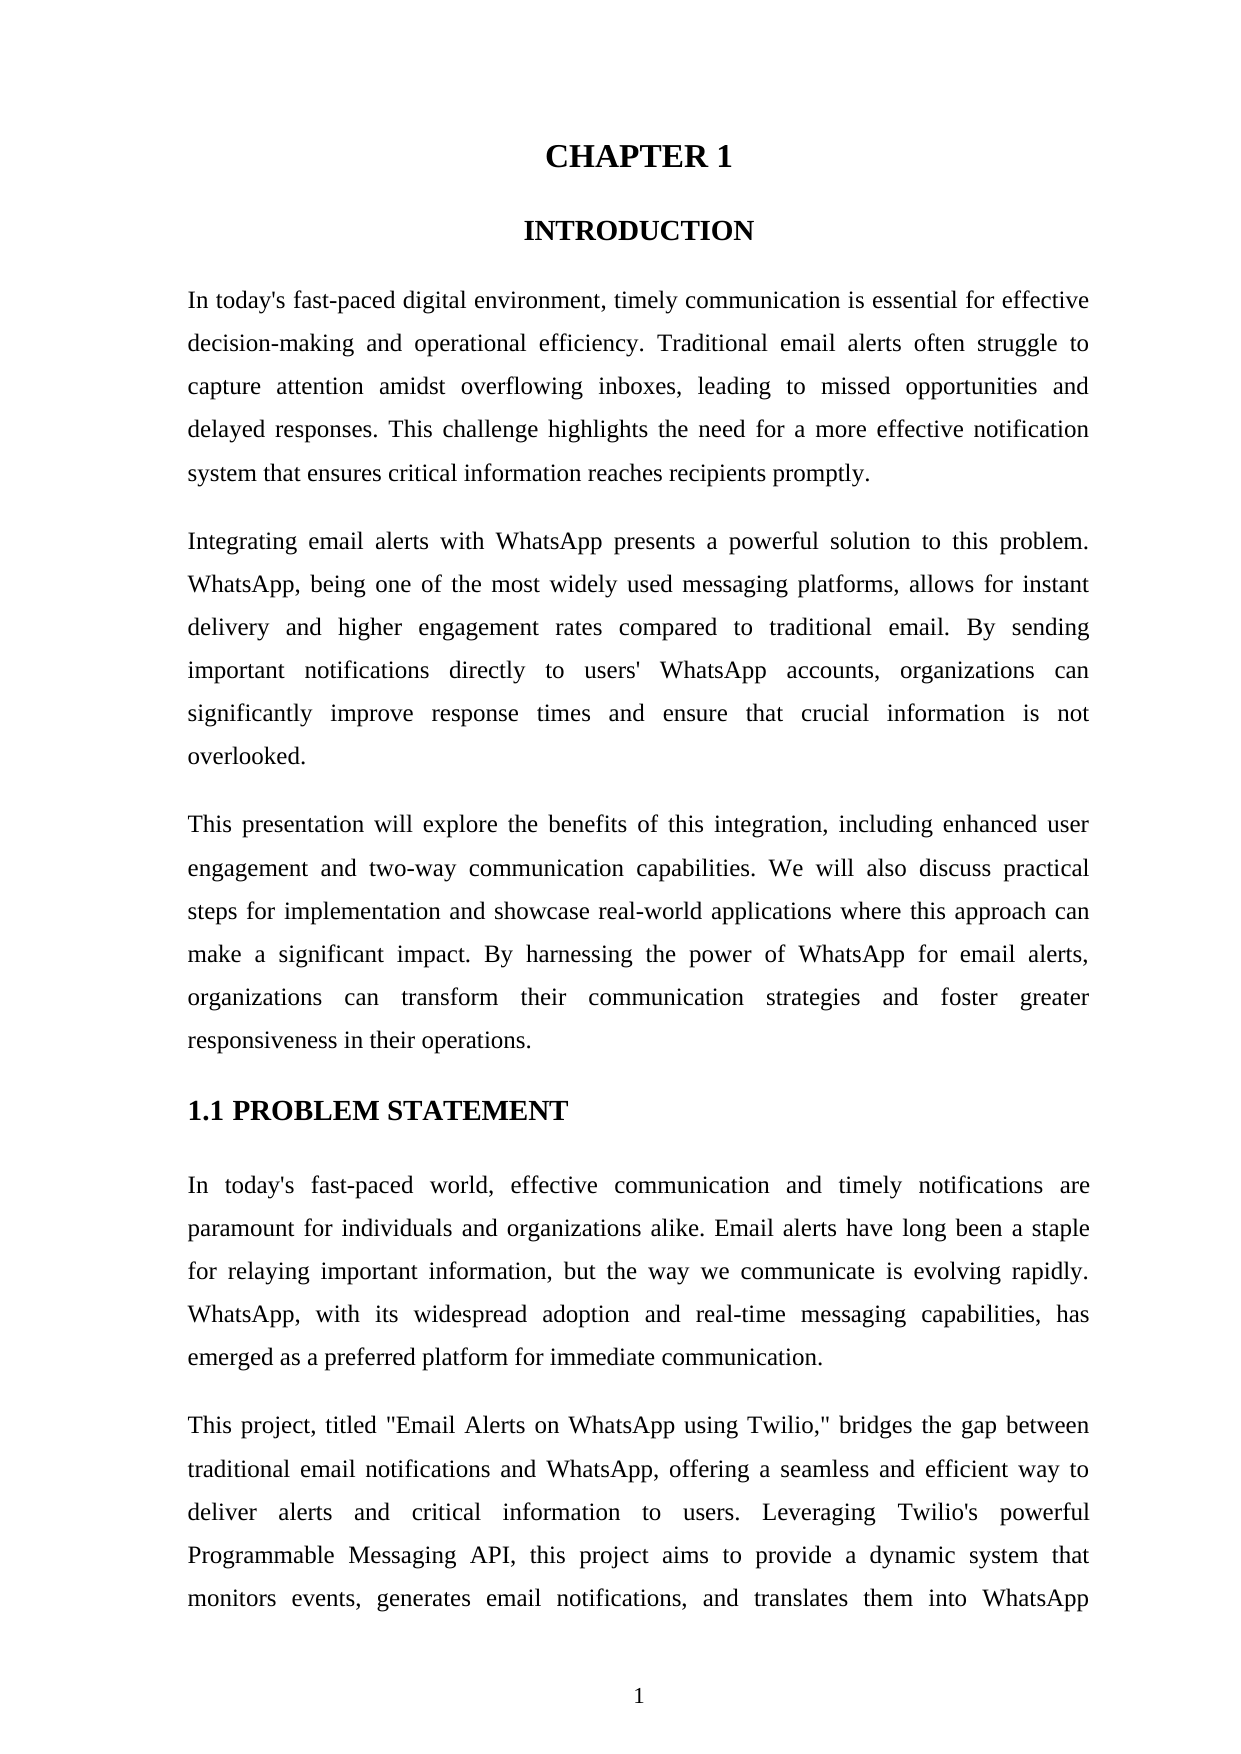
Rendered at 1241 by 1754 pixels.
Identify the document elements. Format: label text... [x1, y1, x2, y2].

text In today's fast-paced digital environment, timely communication is essential for effective decision-making and operational efficiency. Traditional email alerts often struggle to capture attention amidst overflowing inboxes, leading to missed opportunities and delayed responses. This challenge highlights the need for a more effective notification system that ensures critical information reaches recipients promptly. [187, 285, 1090, 486]
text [187, 1411, 1090, 1612]
text Integrating email alerts with WhatsApp presents a powerful solution to this problem. WhatsApp, being one of the most widely used messaging platforms, allows for instant delivery and higher engagement rates compared to traditional email. By sending important notifications directly to users' WhatsApp accounts, organizations can significantly improve response times and ensure that crucial information is not overlooked. [187, 526, 1090, 770]
text In today's fast-paced world, effective communication and timely notifications are paramount for individuals and organizations alike. Email alerts have long been a staple for relaying important information, but the way we communicate is evolving rapidly. WhatsApp, with its widespread adoption and real-time messaging capabilities, has emerged as a preferred platform for immediate communication. [187, 1170, 1090, 1371]
subtitle CHAPTER 1 [187, 137, 1090, 175]
subtitle INTRODUCTION [187, 213, 1090, 247]
text This presentation will explore the benefits of this integration, including enhanced user engagement and two-way communication capabilities. We will also discuss practical steps for implementation and showcase real-world applications where this approach can make a significant impact. By harnessing the power of WhatsApp for email alerts, organizations can transform their communication strategies and foster greater responsiveness in their operations. [187, 809, 1090, 1054]
list PROBLEM STATEMENT [187, 1093, 1090, 1127]
